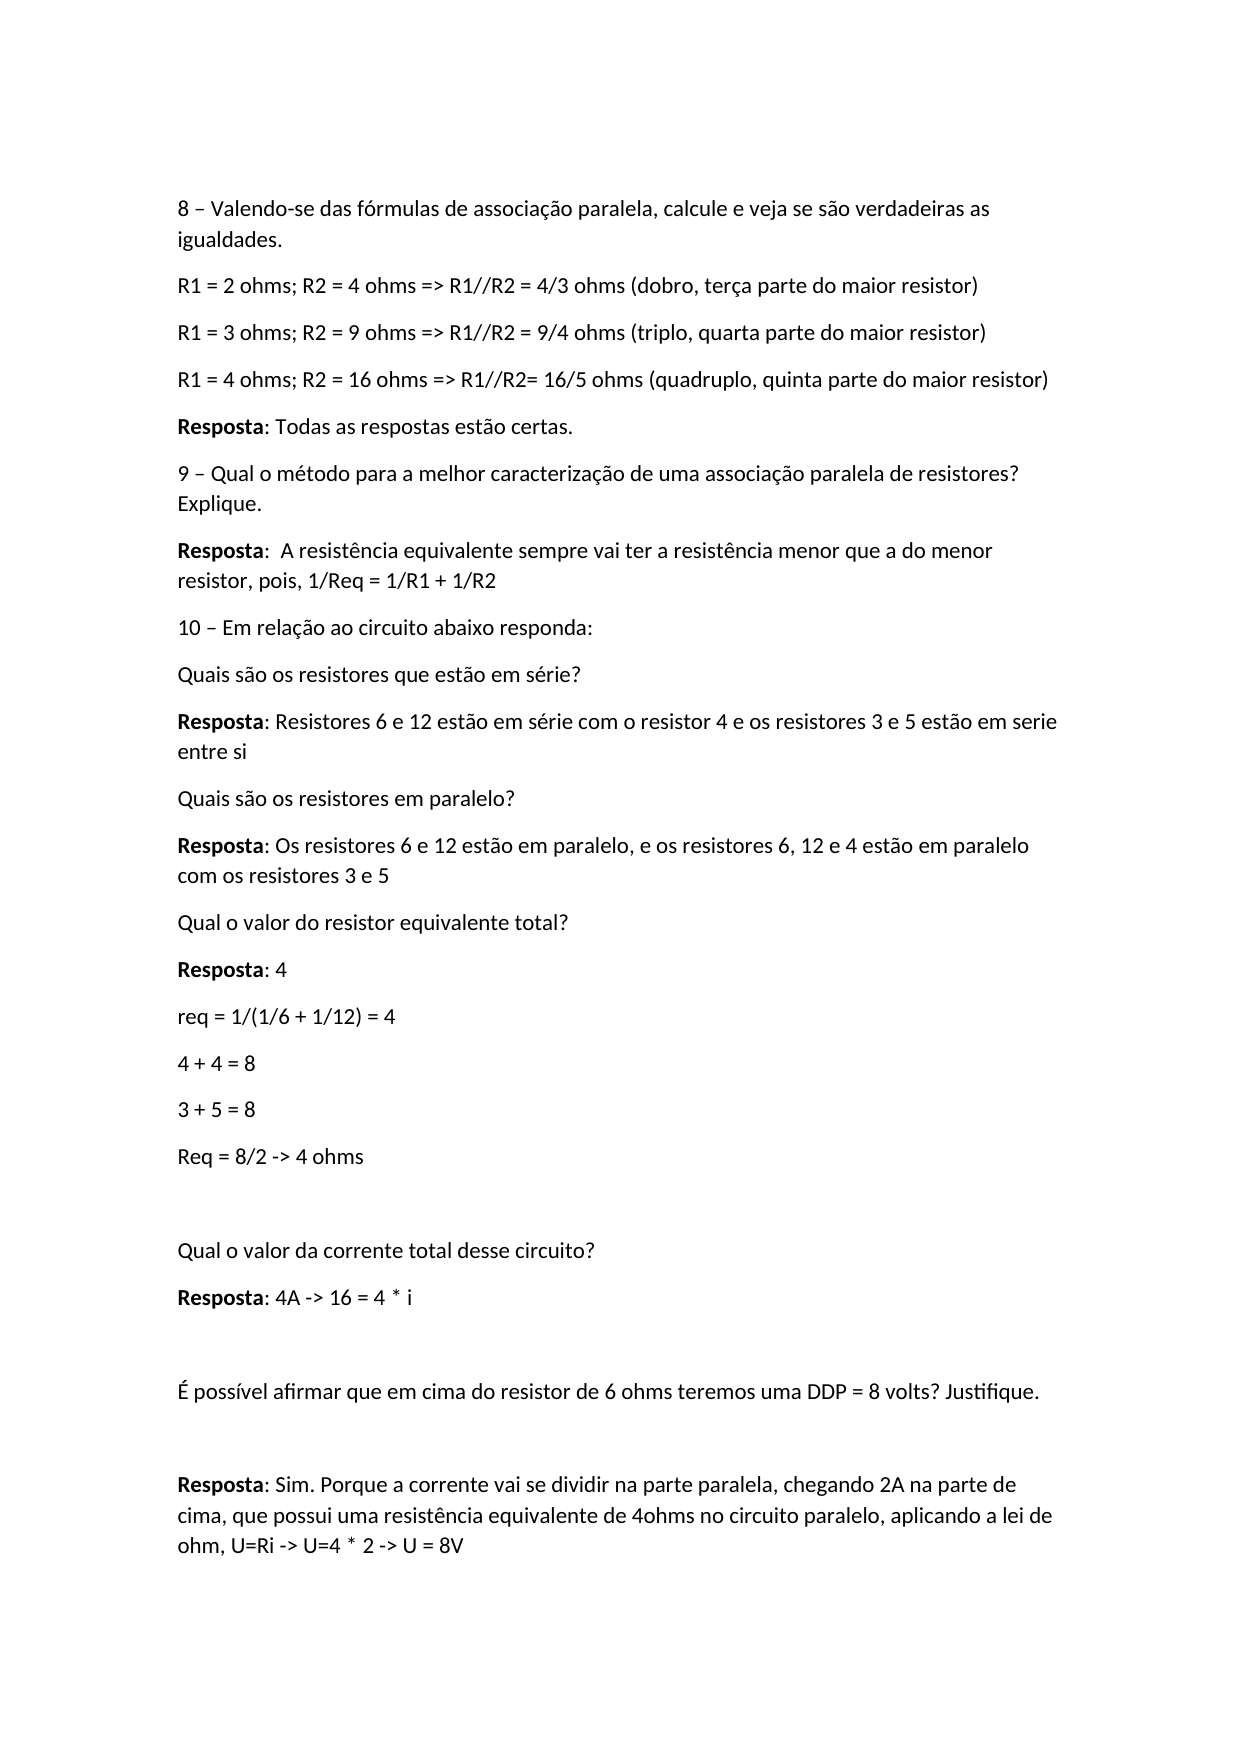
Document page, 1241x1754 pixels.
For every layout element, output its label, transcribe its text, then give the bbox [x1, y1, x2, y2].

text R1 = 4 ohms; R2 = 16 ohms => R1//R2= 16/5 ohms (quadruplo, quinta parte do maior resistor) [177, 365, 1063, 393]
text Qual o valor do resistor equivalente total? [177, 908, 1063, 936]
text Quais são os resistores que estão em série? [177, 660, 1063, 688]
text É possível afirmar que em cima do resistor de 6 ohms teremos uma DDP = 8 volts? Justifique. [177, 1377, 1063, 1405]
text 10 – Em relação ao circuito abaixo responda: [177, 613, 1063, 641]
text Resposta: 4A -> 16 = 4 * i [177, 1283, 1063, 1311]
text 3 + 5 = 8 [177, 1096, 1063, 1123]
text Resposta: Resistores 6 e 12 estão em série com o resistor 4 e os resistores 3 e 5 estão em serie entre si [177, 707, 1063, 765]
text Qual o valor da corrente total desse circuito? [177, 1236, 1063, 1264]
text R1 = 2 ohms; R2 = 4 ohms => R1//R2 = 4/3 ohms (dobro, terça parte do maior resistor) [177, 272, 1063, 299]
text Resposta: Sim. Porque a corrente vai se dividir na parte paralela, chegando 2A na parte de cima, que possui uma resistência equivalente de 4ohms no circuito paralelo, aplicando a lei de ohm, U=Ri -> U=4 * 2 -> U = 8V [177, 1471, 1063, 1559]
text 8 – Valendo-se das fórmulas de associação paralela, calcule e veja se são verdadeiras as igualdades. [177, 194, 1063, 253]
text Resposta: A resistência equivalente sempre vai ter a resistência menor que a do menor resistor, pois, 1/Req = 1/R1 + 1/R2 [177, 536, 1063, 594]
text Resposta: Todas as respostas estão certas. [177, 412, 1063, 440]
text 4 + 4 = 8 [177, 1049, 1063, 1077]
text Resposta: 4 [177, 955, 1063, 983]
text Quais são os resistores em paralelo? [177, 784, 1063, 812]
text req = 1/(1/6 + 1/12) = 4 [177, 1002, 1063, 1030]
text R1 = 3 ohms; R2 = 9 ohms => R1//R2 = 9/4 ohms (triplo, quarta parte do maior resistor) [177, 318, 1063, 346]
text Resposta: Os resistores 6 e 12 estão em paralelo, e os resistores 6, 12 e 4 estão em paralelo com os resistores 3 e 5 [177, 831, 1063, 889]
text Req = 8/2 -> 4 ohms [177, 1142, 1063, 1170]
text 9 – Qual o método para a melhor caracterização de uma associação paralela de resistores? Explique. [177, 459, 1063, 517]
